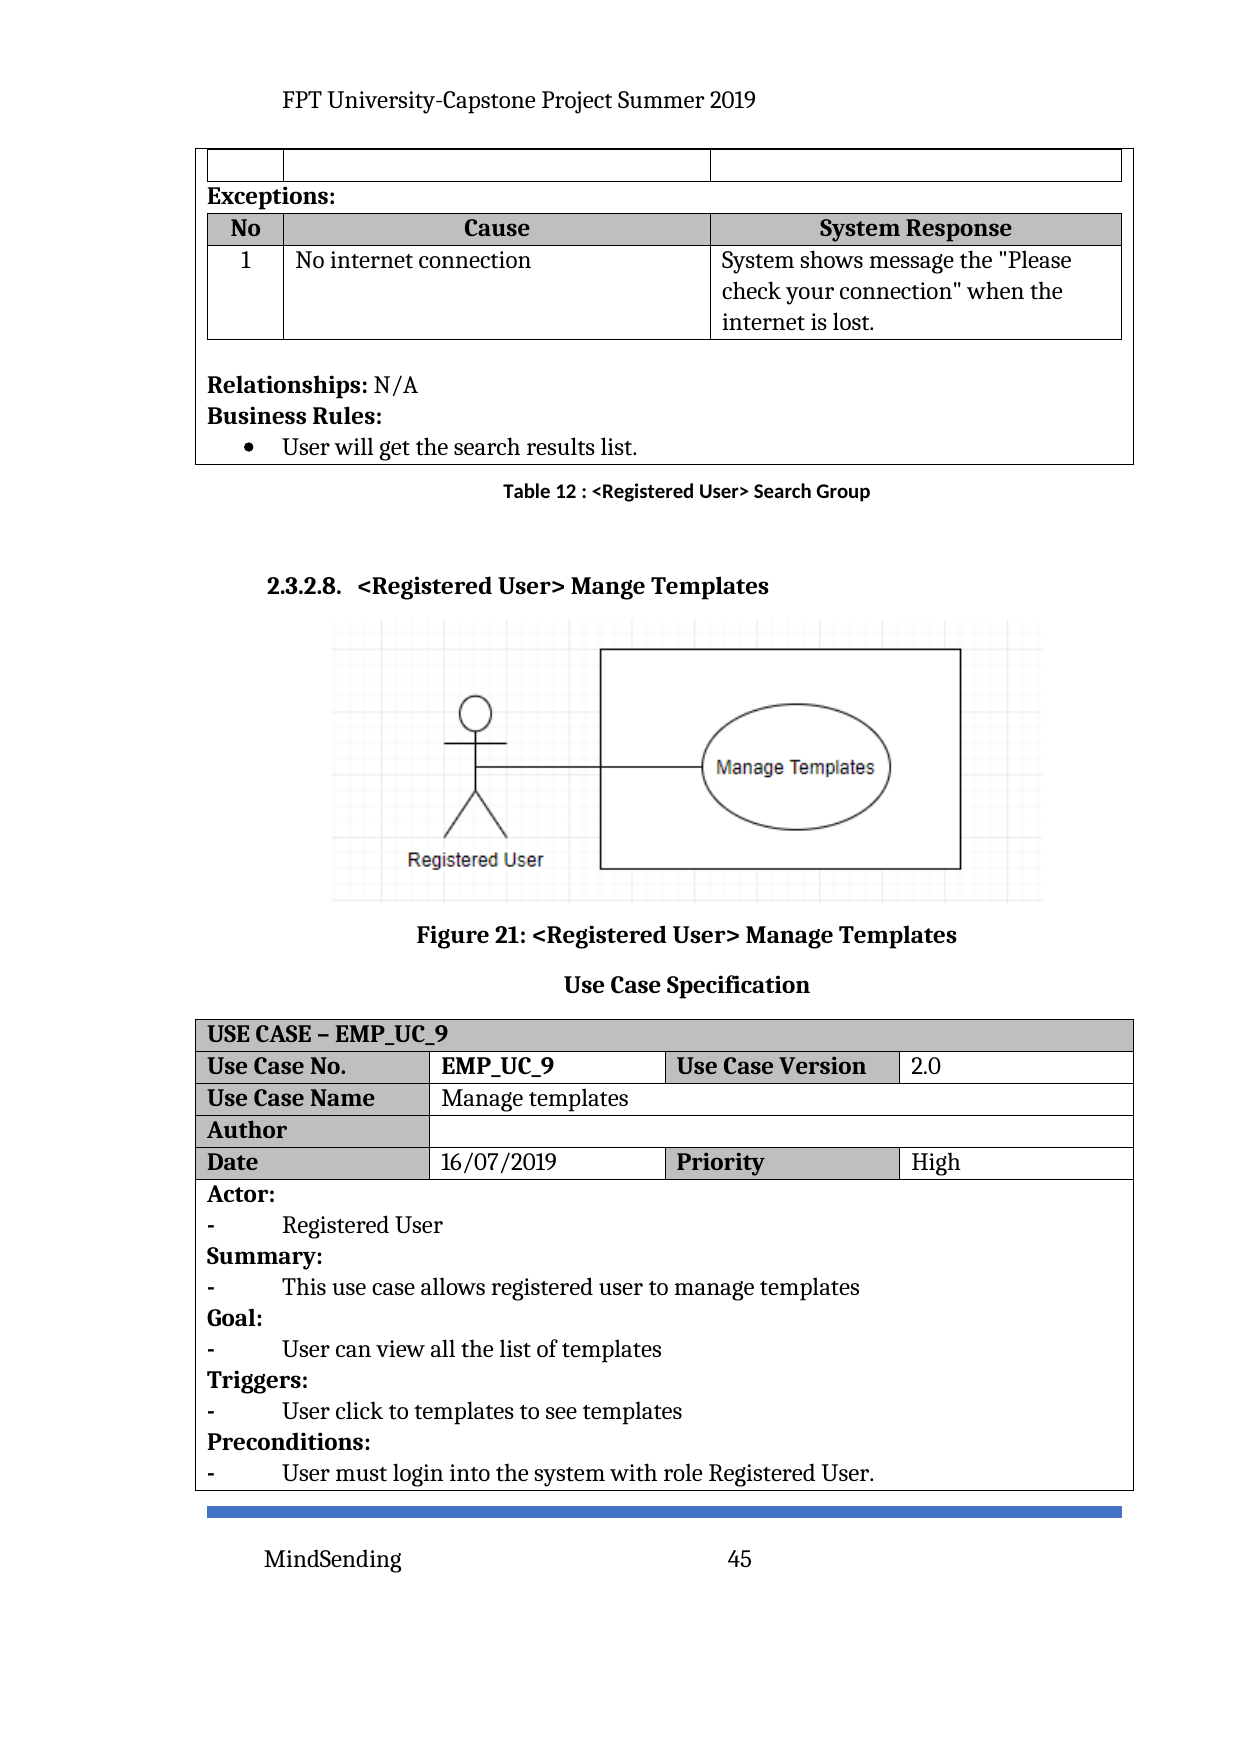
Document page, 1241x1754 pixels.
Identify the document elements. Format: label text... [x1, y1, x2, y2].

table_cell Date [196, 1148, 429, 1179]
table_cell 2.0 [900, 1052, 1133, 1083]
table_cell 16/07/2019 [430, 1148, 665, 1179]
table_cell Use Case Name [196, 1084, 429, 1115]
table_cell Author [196, 1116, 429, 1147]
table_header USE CASE – EMP_UC_9 [196, 1020, 1133, 1051]
table_cell Priority [666, 1148, 899, 1179]
table_cell Use Case Version [666, 1052, 899, 1083]
text Use Case Specification [252, 971, 1122, 999]
table_cell Manage templates [430, 1084, 1133, 1115]
table_cell [430, 1116, 1133, 1147]
table_cell High [900, 1148, 1133, 1179]
subtitle <Registered User> Mange Templates [207, 572, 1122, 601]
table_cell EMP_UC_9 [430, 1052, 665, 1083]
text Figure 21: <Registered User> Manage Templates [252, 921, 1122, 950]
picture [331, 619, 1043, 903]
table_cell Use Case No. [196, 1052, 429, 1083]
